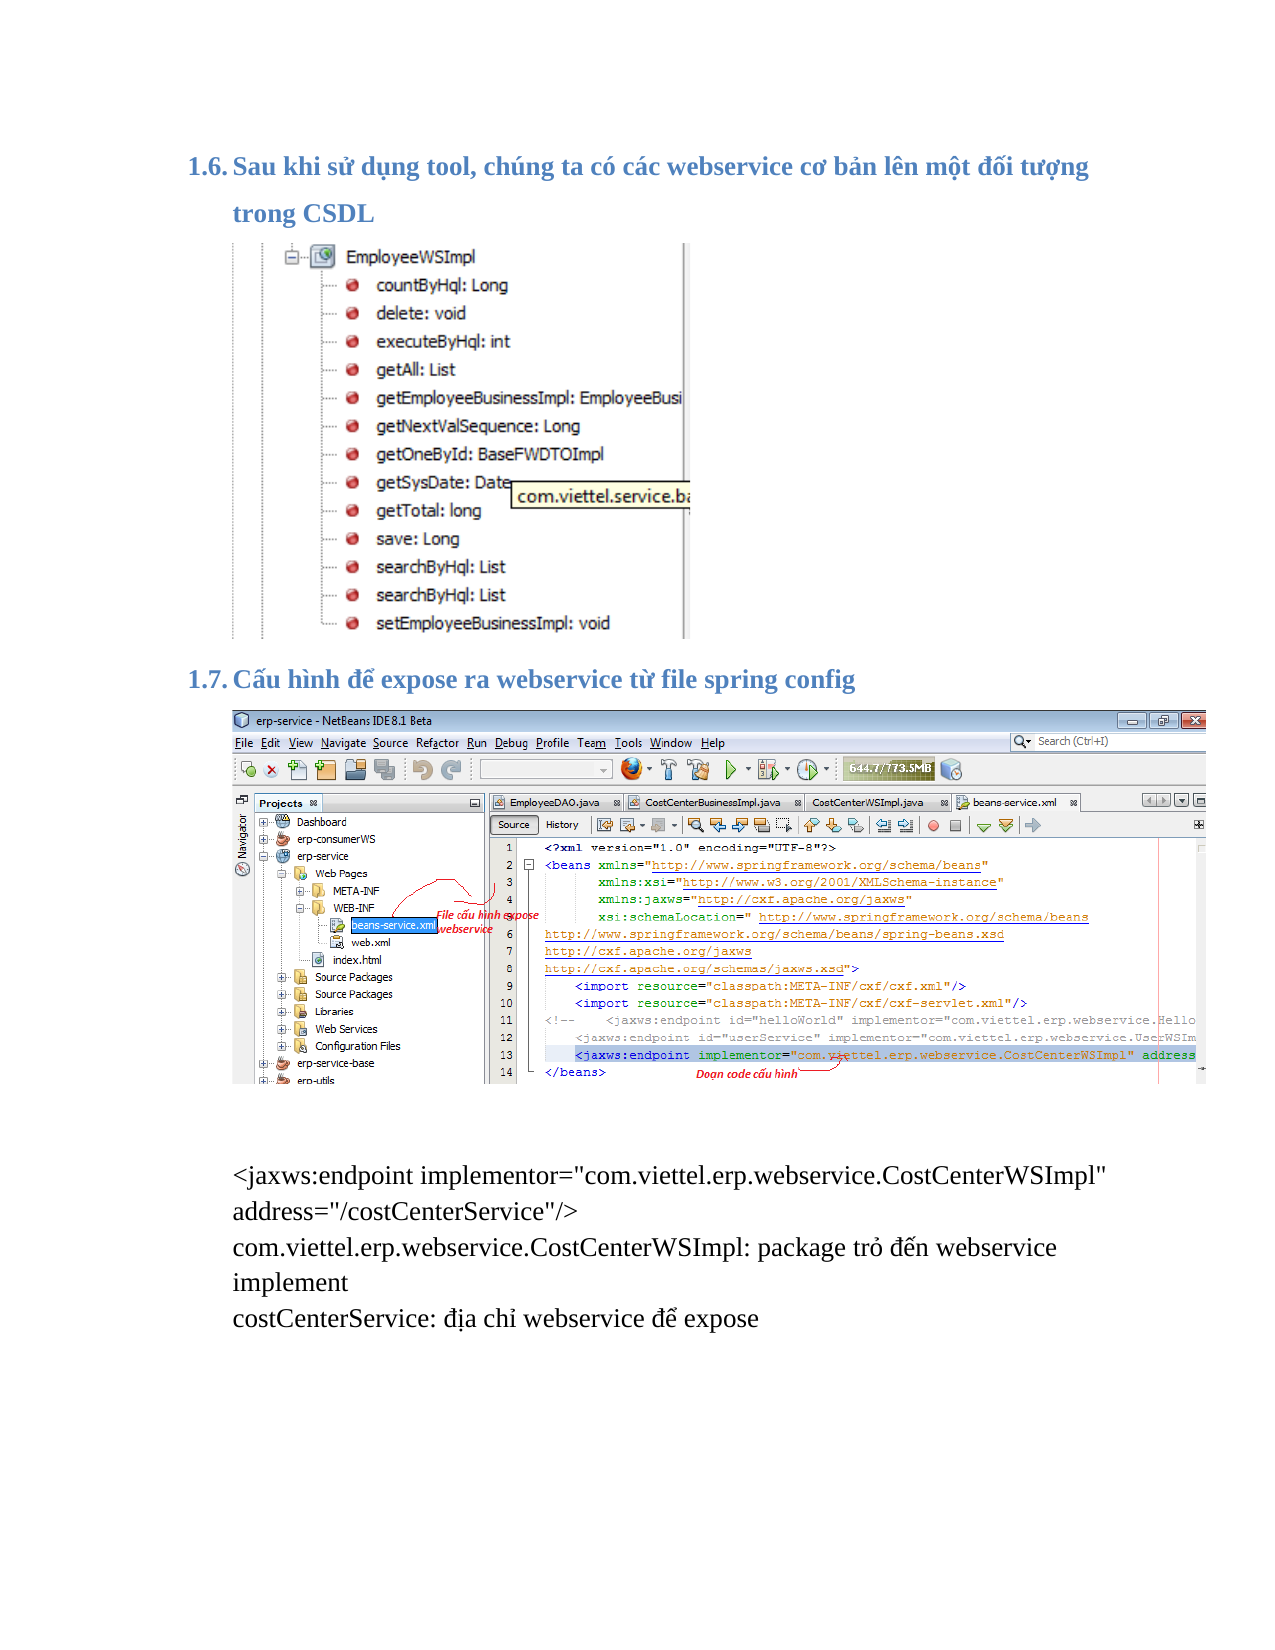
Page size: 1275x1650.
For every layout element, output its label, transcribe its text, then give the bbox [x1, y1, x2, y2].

picture [232, 710, 1206, 1084]
list costCenterService: địa chỉ webservice để expose [232, 1302, 1125, 1333]
picture [232, 243, 691, 639]
subtitle Sau khi sử dụng tool, chúng ta có các webservice cơ bản lên một đối tượng trong CSDL [187, 150, 1125, 228]
list <jaxws:endpoint implementor="com.viettel.erp.webservice.CostCenterWSImpl" address="/costCenterService"/> [232, 1159, 1125, 1226]
list com.viettel.erp.webservice.CostCenterWSImpl: package trỏ đến webservice implement [232, 1231, 1125, 1298]
subtitle Cấu hình để expose ra webservice từ file spring config [187, 664, 1125, 695]
